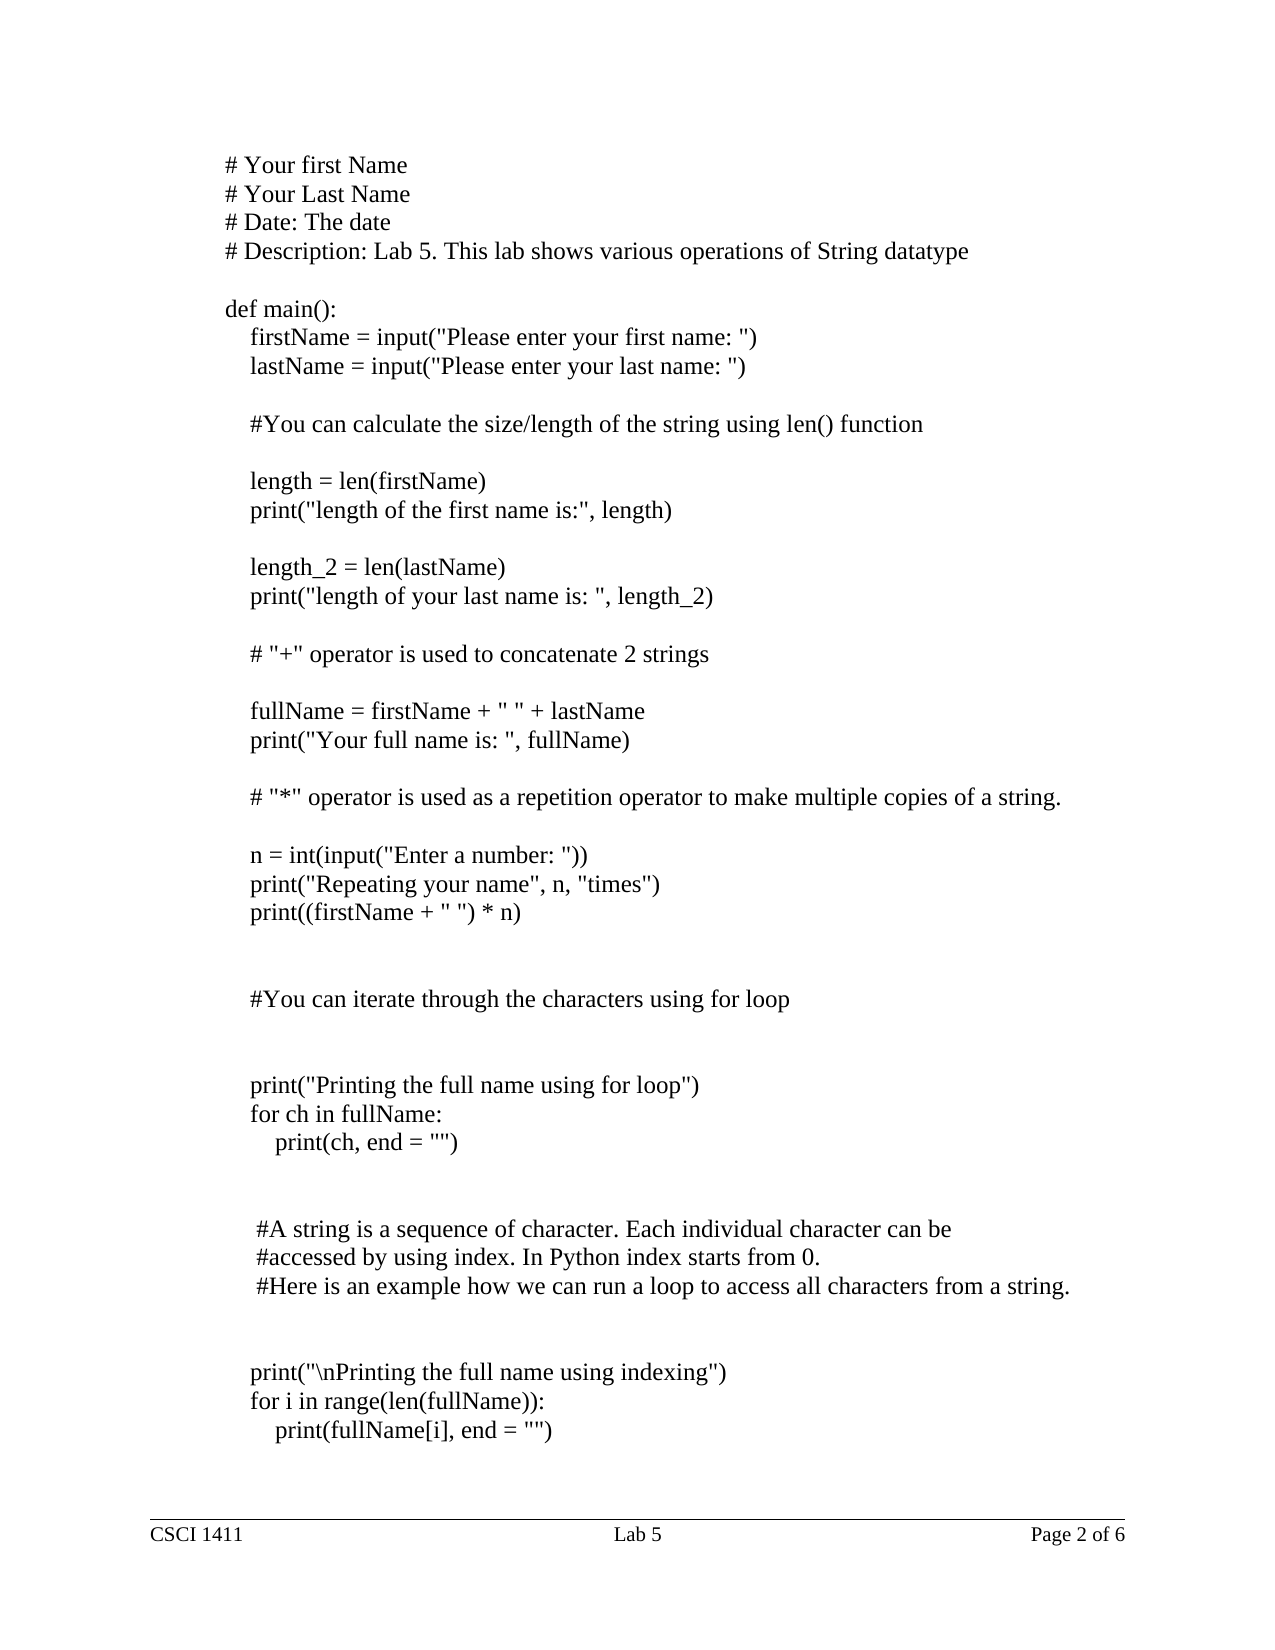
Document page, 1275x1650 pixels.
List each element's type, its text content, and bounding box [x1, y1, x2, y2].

list def main(): [225, 294, 1125, 322]
list #Here is an example how we can run a loop to access all characters from a string. [225, 1271, 1125, 1300]
list n = int(input("Enter a number: ")) [225, 840, 1125, 869]
list firstName = input("Please enter your first name: ") [225, 322, 1125, 351]
list length_2 = len(lastName) [225, 552, 1125, 581]
list #You can calculate the size/length of the string using len() function [225, 409, 1125, 437]
list # "*" operator is used as a repetition operator to make multiple copies of a string. [225, 782, 1125, 811]
list lastName = input("Please enter your last name: ") [225, 351, 1125, 380]
list print("length of your last name is: ", length_2) [225, 581, 1125, 610]
list print((firstName + " ") * n) [225, 897, 1125, 926]
list #A string is a sequence of character. Each individual character can be [225, 1214, 1125, 1242]
list # Your Last Name [225, 179, 1125, 207]
list # Date: The date [225, 207, 1125, 236]
list for i in range(len(fullName)): [225, 1386, 1125, 1415]
list #You can iterate through the characters using for loop [225, 984, 1125, 1012]
list print("Your full name is: ", fullName) [225, 725, 1125, 754]
list # Your first Name [225, 150, 1125, 179]
list # Description: Lab 5. This lab shows various operations of String datatype [225, 236, 1125, 265]
list print(ch, end = "") [225, 1127, 1125, 1156]
list print("Repeating your name", n, "times") [225, 869, 1125, 897]
list print(fullName[i], end = "") [225, 1415, 1125, 1444]
list fullName = firstName + " " + lastName [225, 696, 1125, 725]
list print("length of the first name is:", length) [225, 495, 1125, 524]
list #accessed by using index. In Python index starts from 0. [225, 1242, 1125, 1271]
list print("Printing the full name using for loop") [225, 1070, 1125, 1099]
list length = len(firstName) [225, 466, 1125, 495]
list for ch in fullName: [225, 1099, 1125, 1127]
list print("\nPrinting the full name using indexing") [225, 1357, 1125, 1386]
list # "+" operator is used to concatenate 2 strings [225, 639, 1125, 667]
